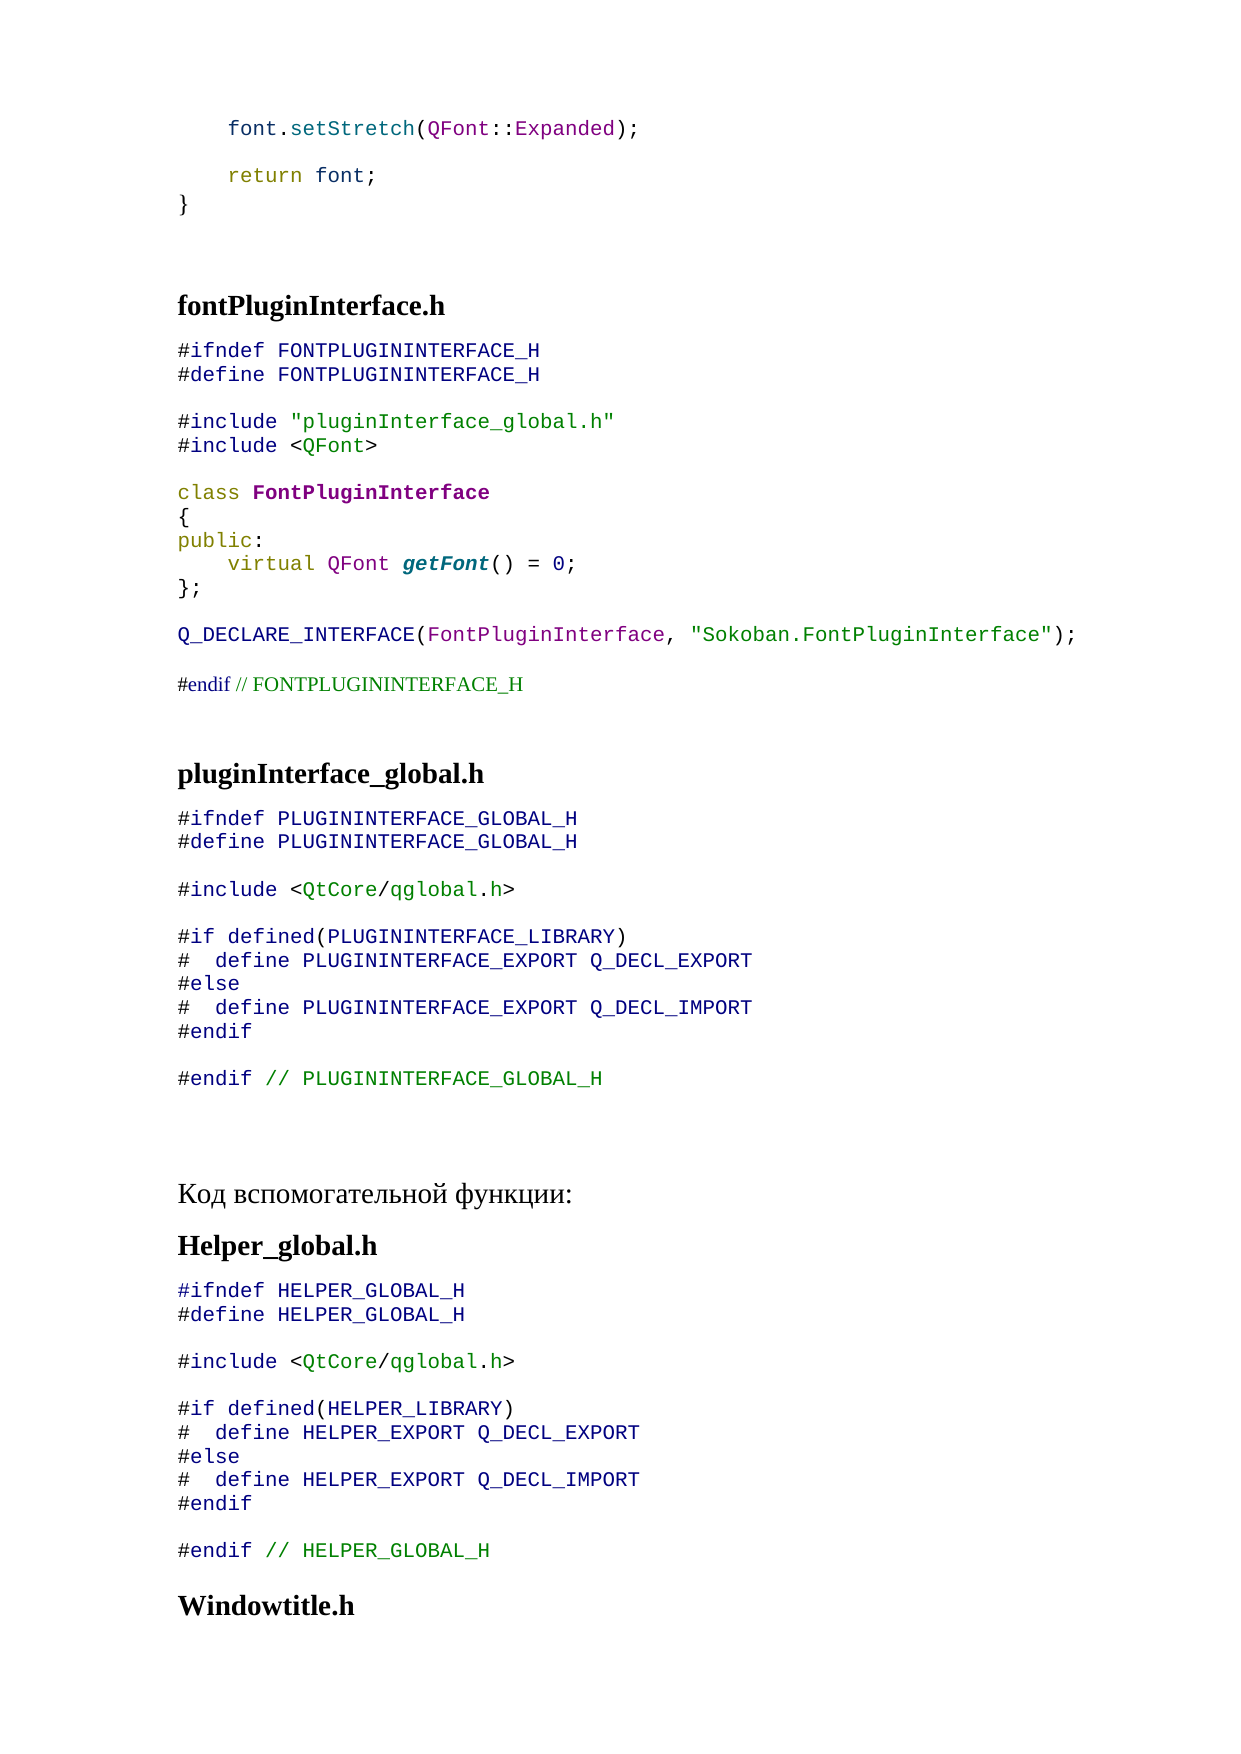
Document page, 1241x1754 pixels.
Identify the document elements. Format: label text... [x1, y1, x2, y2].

text pluginInterface_global.h [177, 756, 1152, 789]
text font.setStretch(QFont::Expanded); [177, 118, 1152, 142]
text #else [177, 1446, 1152, 1469]
text # define PLUGININTERFACE_EXPORT Q_DECL_EXPORT [177, 950, 1152, 973]
text virtual QFont getFont() = 0; [177, 553, 1152, 577]
text # define HELPER_EXPORT Q_DECL_EXPORT [177, 1422, 1152, 1446]
text #ifndef HELPER_GLOBAL_H [177, 1280, 1152, 1304]
text #if defined(HELPER_LIBRARY) [177, 1398, 1152, 1422]
text #include <QFont> [177, 435, 1152, 459]
text #define HELPER_GLOBAL_H [177, 1304, 1152, 1327]
text #include <QtCore/qglobal.h> [177, 879, 1152, 902]
text class FontPluginInterface [177, 482, 1152, 506]
text # define HELPER_EXPORT Q_DECL_IMPORT [177, 1469, 1152, 1493]
text #else [177, 973, 1152, 997]
text Windowtitle.h [177, 1588, 1152, 1621]
text }; [177, 577, 1152, 601]
text #ifndef FONTPLUGININTERFACE_H [177, 341, 1152, 364]
text return font; [177, 165, 1152, 189]
text #if defined(PLUGININTERFACE_LIBRARY) [177, 926, 1152, 950]
text { [177, 506, 1152, 530]
text Helper_global.h [177, 1228, 1152, 1262]
text #define PLUGININTERFACE_GLOBAL_H [177, 832, 1152, 855]
text # define PLUGININTERFACE_EXPORT Q_DECL_IMPORT [177, 997, 1152, 1021]
text #ifndef PLUGININTERFACE_GLOBAL_H [177, 808, 1152, 832]
text fontPluginInterface.h [177, 288, 1152, 322]
text #endif // FONTPLUGININTERFACE_H [177, 672, 1152, 696]
text Q_DECLARE_INTERFACE(FontPluginInterface, "Sokoban.FontPluginInterface"); [177, 624, 1152, 648]
text #include "pluginInterface_global.h" [177, 411, 1152, 435]
text public: [177, 530, 1152, 553]
text #endif // PLUGININTERFACE_GLOBAL_H [177, 1068, 1152, 1092]
text #include <QtCore/qglobal.h> [177, 1351, 1152, 1375]
text } [177, 189, 1152, 218]
text #endif [177, 1493, 1152, 1517]
text #endif // HELPER_GLOBAL_H [177, 1540, 1152, 1564]
text #define FONTPLUGININTERFACE_H [177, 364, 1152, 388]
text Код вспомогательной функции: [177, 1176, 1152, 1209]
text #endif [177, 1021, 1152, 1044]
